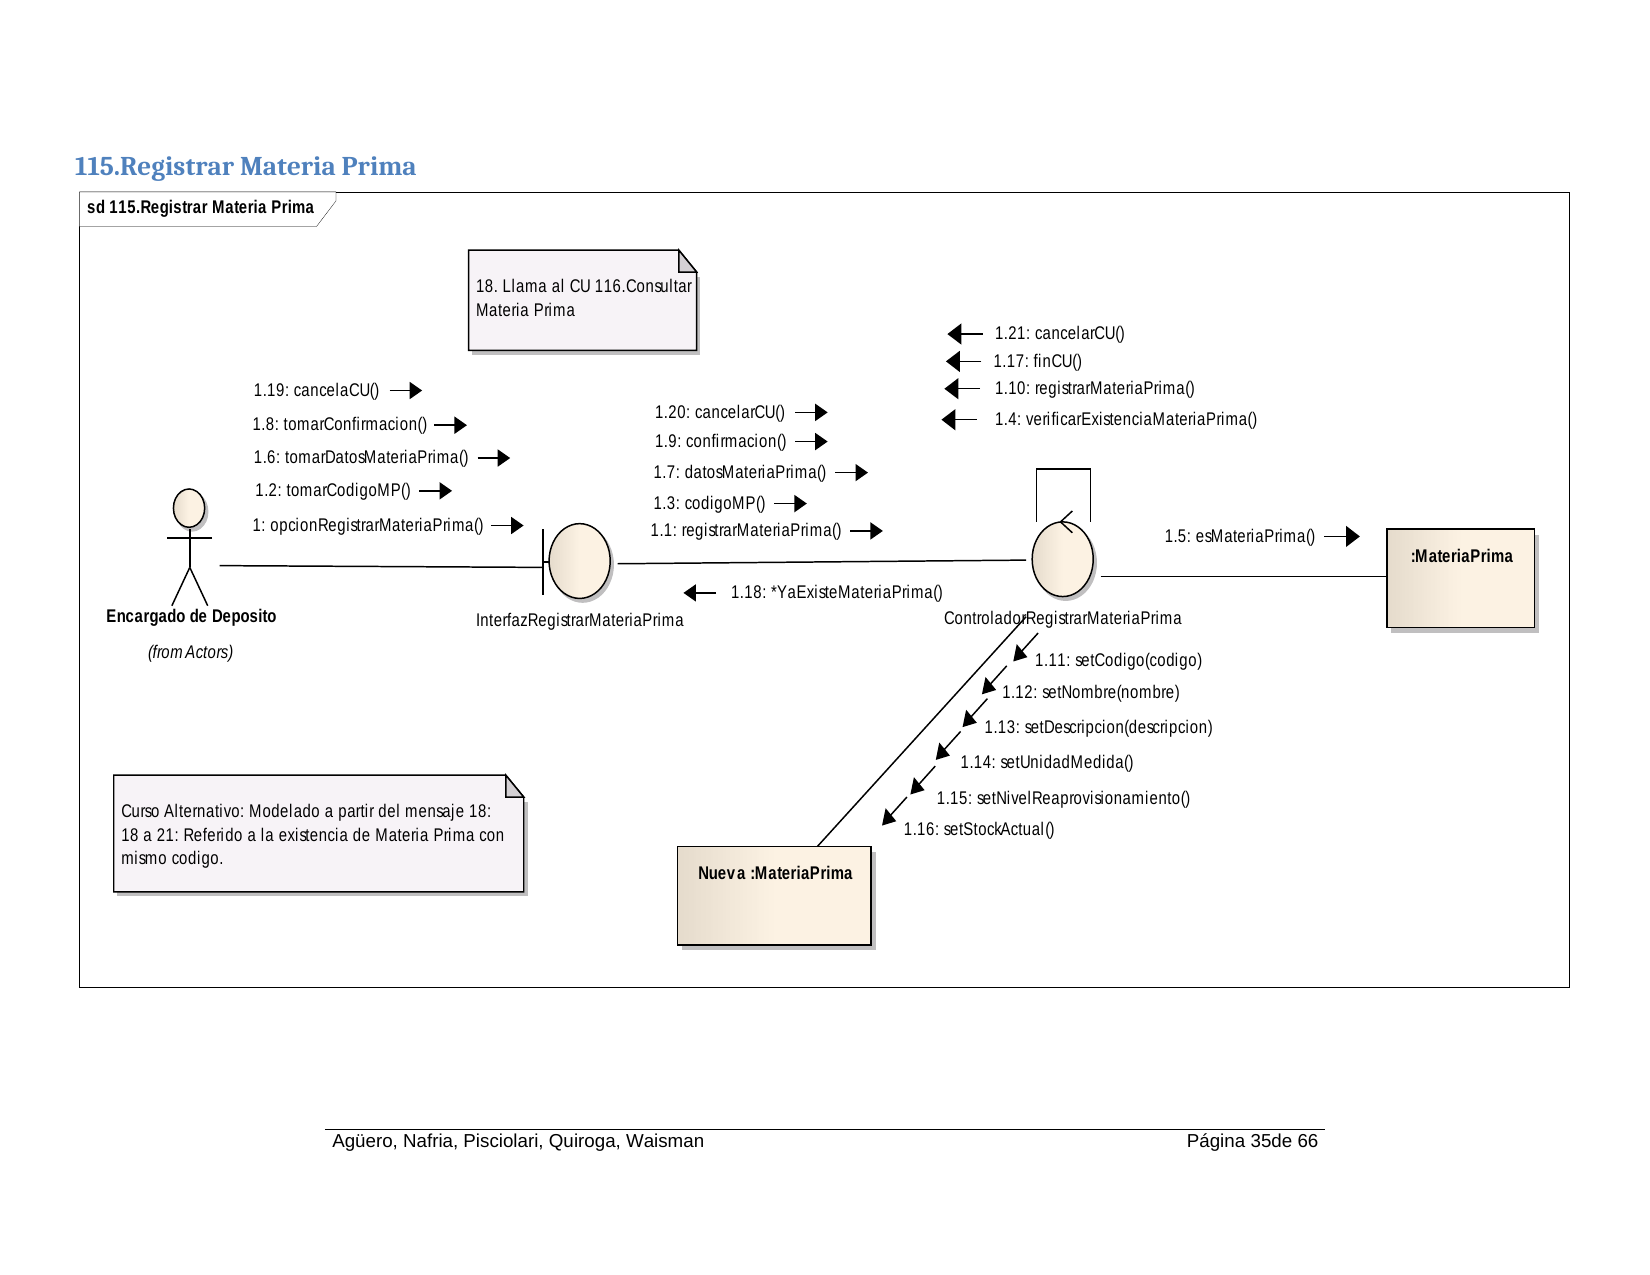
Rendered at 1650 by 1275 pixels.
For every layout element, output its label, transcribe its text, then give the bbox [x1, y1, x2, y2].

subtitle 115.Registrar Materia Prima [75, 151, 1575, 182]
